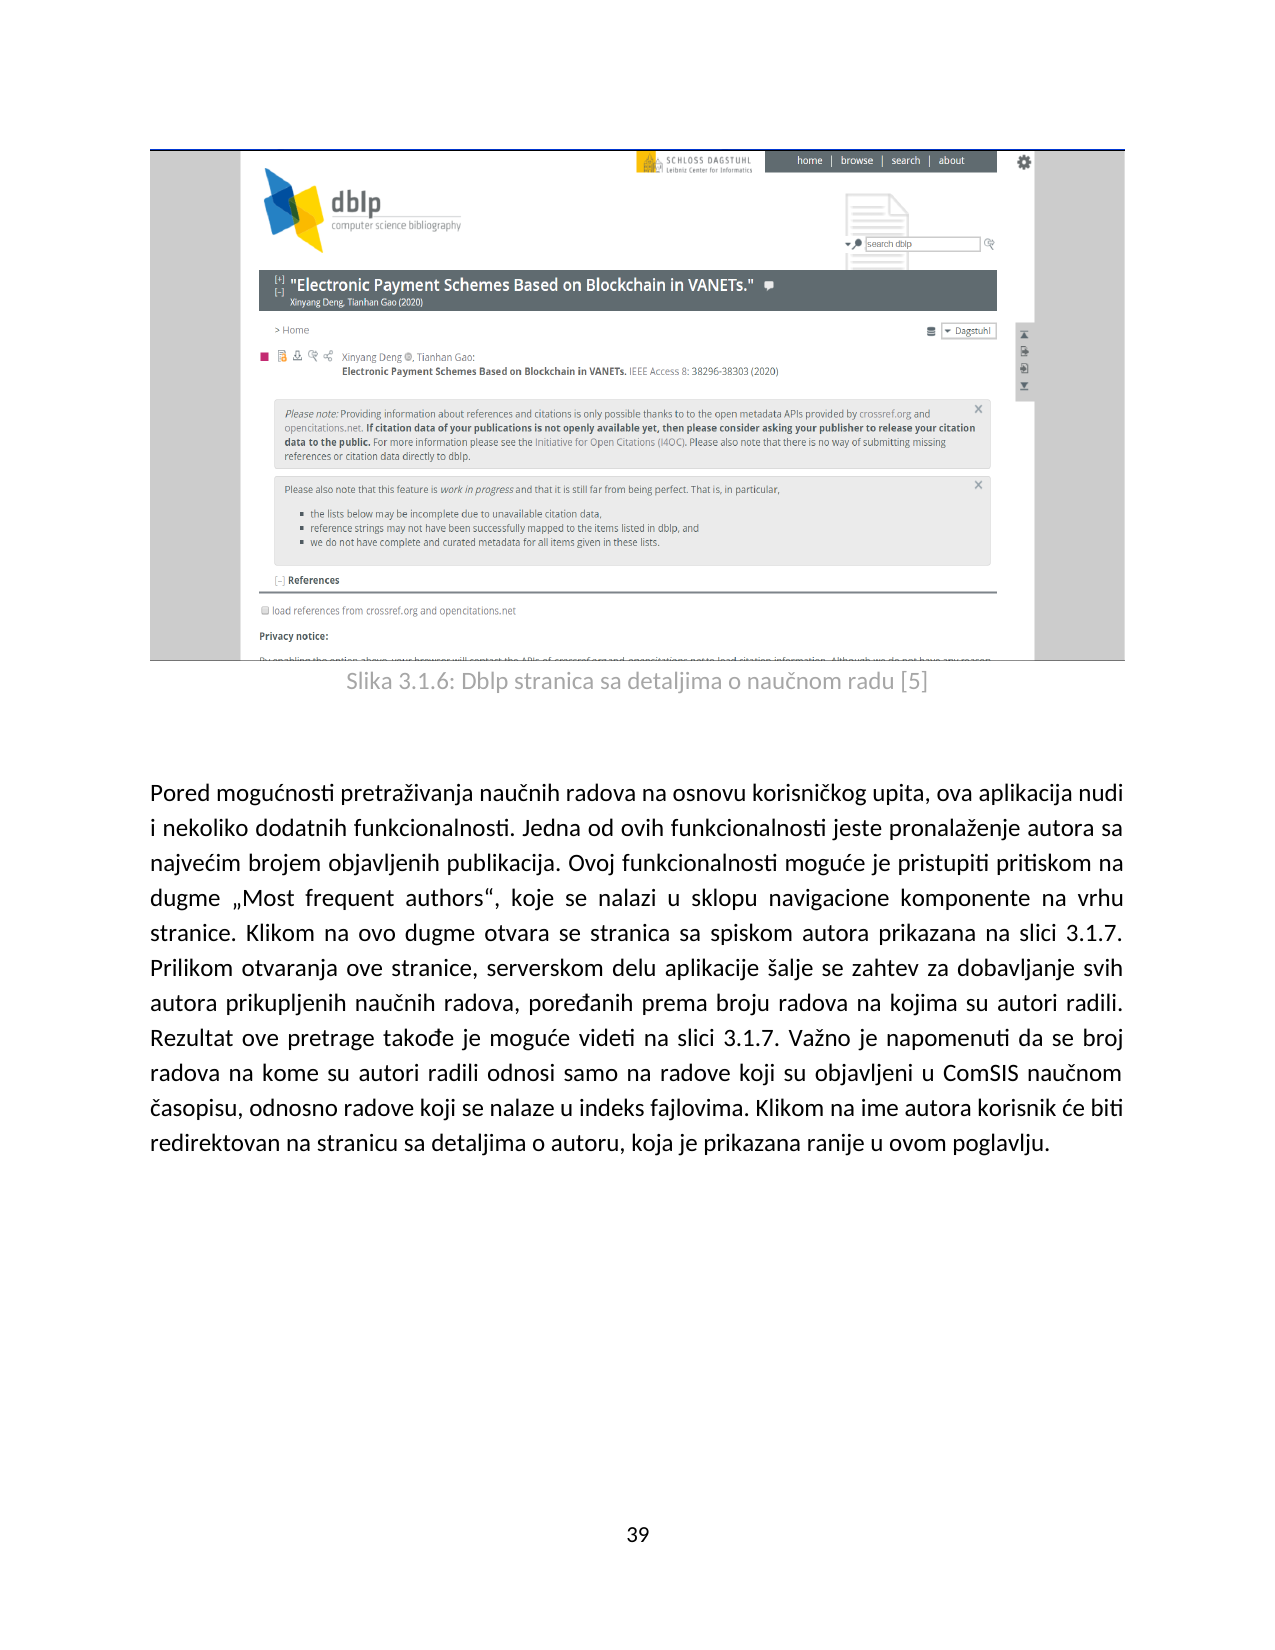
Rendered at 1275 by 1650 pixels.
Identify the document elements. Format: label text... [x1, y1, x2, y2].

text Slika 3.1.6: Dblp stranica sa detaljima o naučnom radu [5] [150, 661, 1125, 696]
picture [150, 149, 1125, 661]
text Pored mogućnosti pretraživanja naučnih radova na osnovu korisničkog upita, ova aplikacija nudi i nekoliko dodatnih funkcionalnosti. Jedna od ovih funkcionalnosti jeste pronalaženje autora sa najvećim brojem objavljenih publikacija. Ovoj funkcionalnosti moguće je pristupiti pritiskom na dugme „Most frequent authors“, koje se nalazi u sklopu navigacione komponente na vrhu stranice. Klikom na ovo dugme otvara se stranica sa spiskom autora prikazana na slici 3.1.7. Prilikom otvaranja ove stranice, serverskom delu aplikacije šalje se zahtev za dobavljanje svih autora prikupljenih naučnih radova, poređanih prema broju radova na kojima su autori radili. Rezultat ove pretrage takođe je moguće videti na slici 3.1.7. Važno je napomenuti da se broj radova na kome su autori radili odnosi samo na radove koji su objavljeni u ComSIS naučnom časopisu, odnosno radove koji se nalaze u indeks fajlovima. Klikom na ime autora korisnik će biti redirektovan na stranicu sa detaljima o autoru, koja je prikazana ranije u ovom poglavlju. [150, 777, 1125, 1158]
